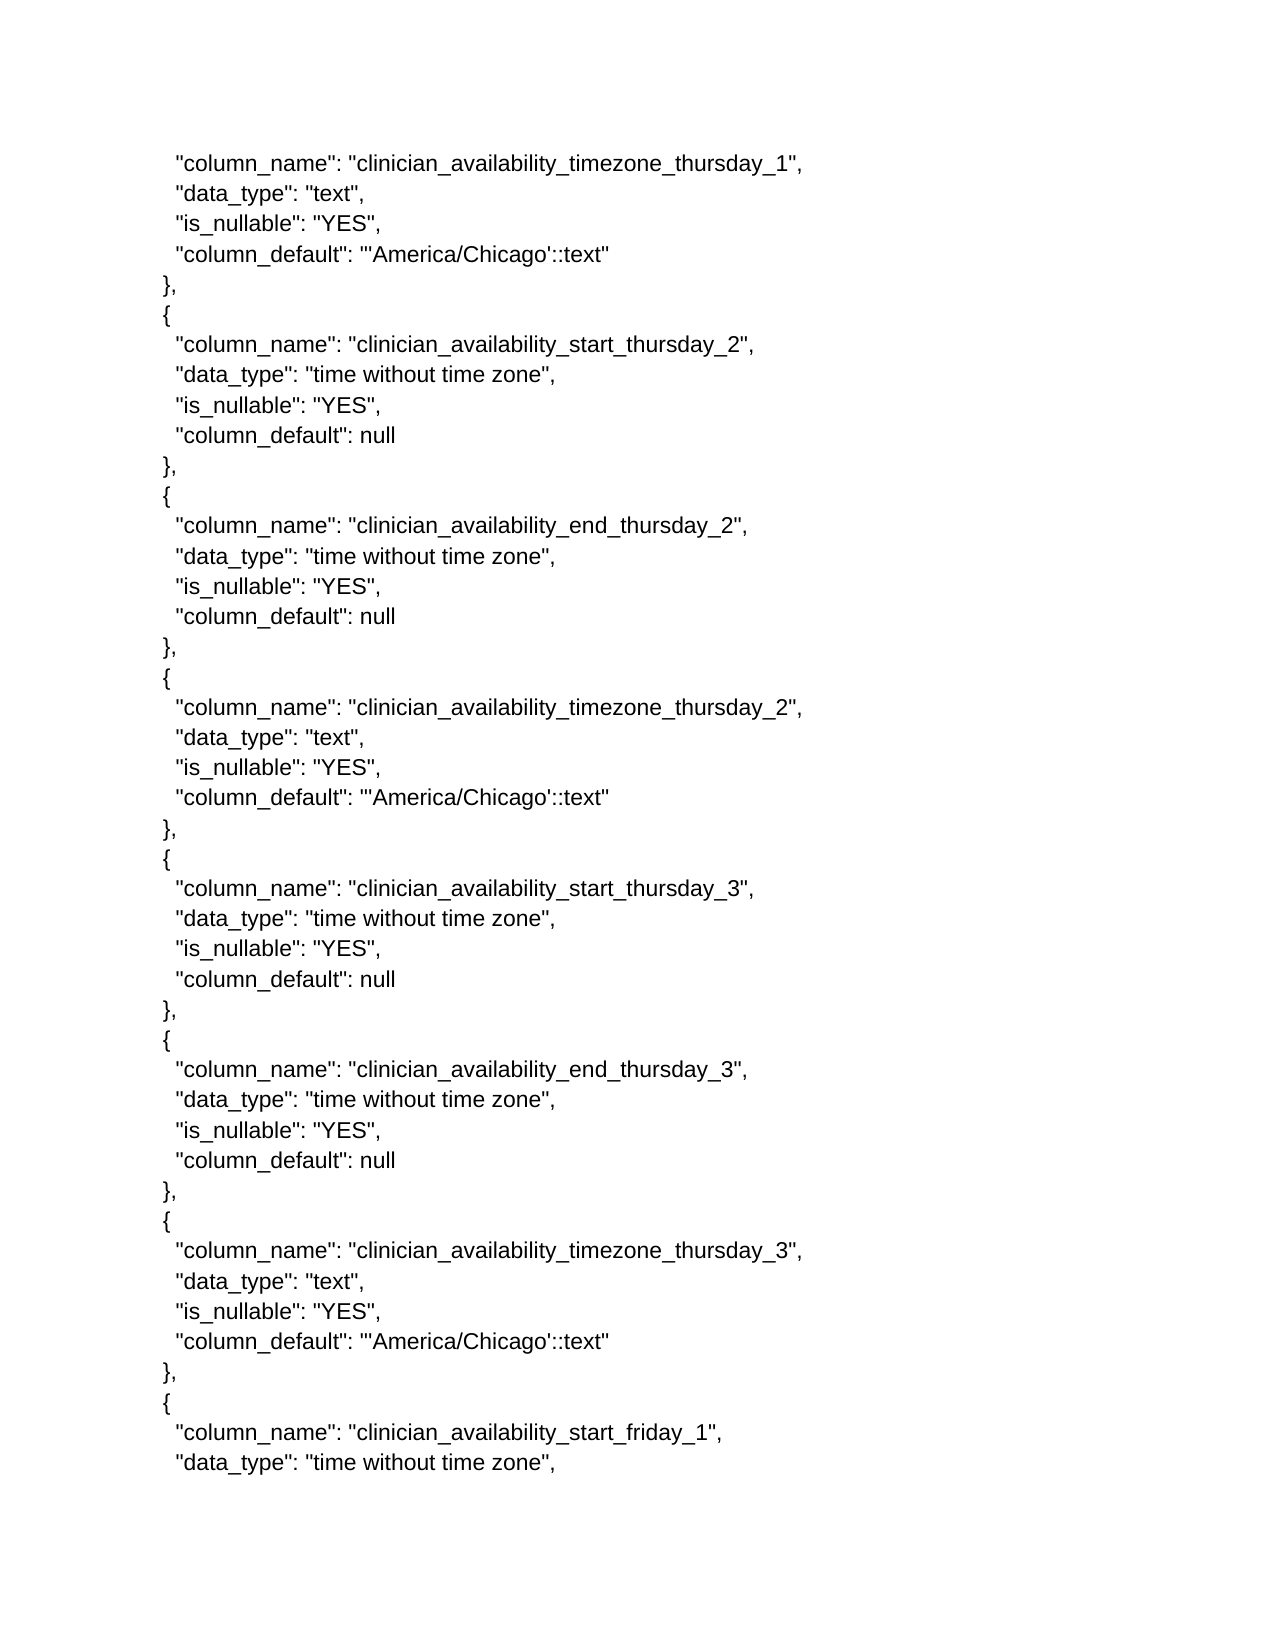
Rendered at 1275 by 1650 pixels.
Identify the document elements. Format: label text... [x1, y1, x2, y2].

text "is_nullable": "YES", [150, 573, 1125, 599]
text "is_nullable": "YES", [150, 392, 1125, 418]
text { [150, 301, 1125, 327]
text "data_type": "time without time zone", [150, 905, 1125, 932]
text "column_default": null [150, 1147, 1125, 1173]
text "data_type": "text", [150, 1268, 1125, 1294]
text "is_nullable": "YES", [150, 1117, 1125, 1143]
text }, [150, 452, 1125, 478]
text "column_default": null [150, 966, 1125, 992]
text { [150, 1026, 1125, 1052]
text { [150, 845, 1125, 871]
text }, [150, 996, 1125, 1022]
text "column_default": null [150, 422, 1125, 448]
text }, [150, 814, 1125, 841]
text "data_type": "time without time zone", [150, 361, 1125, 388]
text "data_type": "text", [150, 180, 1125, 207]
text "column_name": "clinician_availability_start_thursday_2", [150, 331, 1125, 358]
text "column_name": "clinician_availability_timezone_thursday_1", [150, 150, 1125, 176]
text "column_name": "clinician_availability_end_thursday_3", [150, 1056, 1125, 1083]
text "is_nullable": "YES", [150, 754, 1125, 781]
text "is_nullable": "YES", [150, 1298, 1125, 1324]
text "column_default": null [150, 603, 1125, 629]
text }, [150, 1358, 1125, 1385]
text "column_default": "'America/Chicago'::text" [150, 1328, 1125, 1354]
text }, [150, 1177, 1125, 1203]
text "column_name": "clinician_availability_start_friday_1", [150, 1419, 1125, 1445]
text }, [150, 271, 1125, 297]
text "is_nullable": "YES", [150, 935, 1125, 962]
text "column_name": "clinician_availability_end_thursday_2", [150, 512, 1125, 539]
text "data_type": "text", [150, 724, 1125, 750]
text "data_type": "time without time zone", [150, 1449, 1125, 1475]
text "column_default": "'America/Chicago'::text" [150, 784, 1125, 811]
text "column_default": "'America/Chicago'::text" [150, 241, 1125, 267]
text { [150, 482, 1125, 509]
text { [150, 1207, 1125, 1234]
text { [150, 1388, 1125, 1415]
text "column_name": "clinician_availability_start_thursday_3", [150, 875, 1125, 901]
text "is_nullable": "YES", [150, 210, 1125, 237]
text "column_name": "clinician_availability_timezone_thursday_2", [150, 694, 1125, 720]
text }, [150, 633, 1125, 660]
text "data_type": "time without time zone", [150, 543, 1125, 569]
text "data_type": "time without time zone", [150, 1086, 1125, 1113]
text "column_name": "clinician_availability_timezone_thursday_3", [150, 1237, 1125, 1264]
text { [150, 663, 1125, 690]
